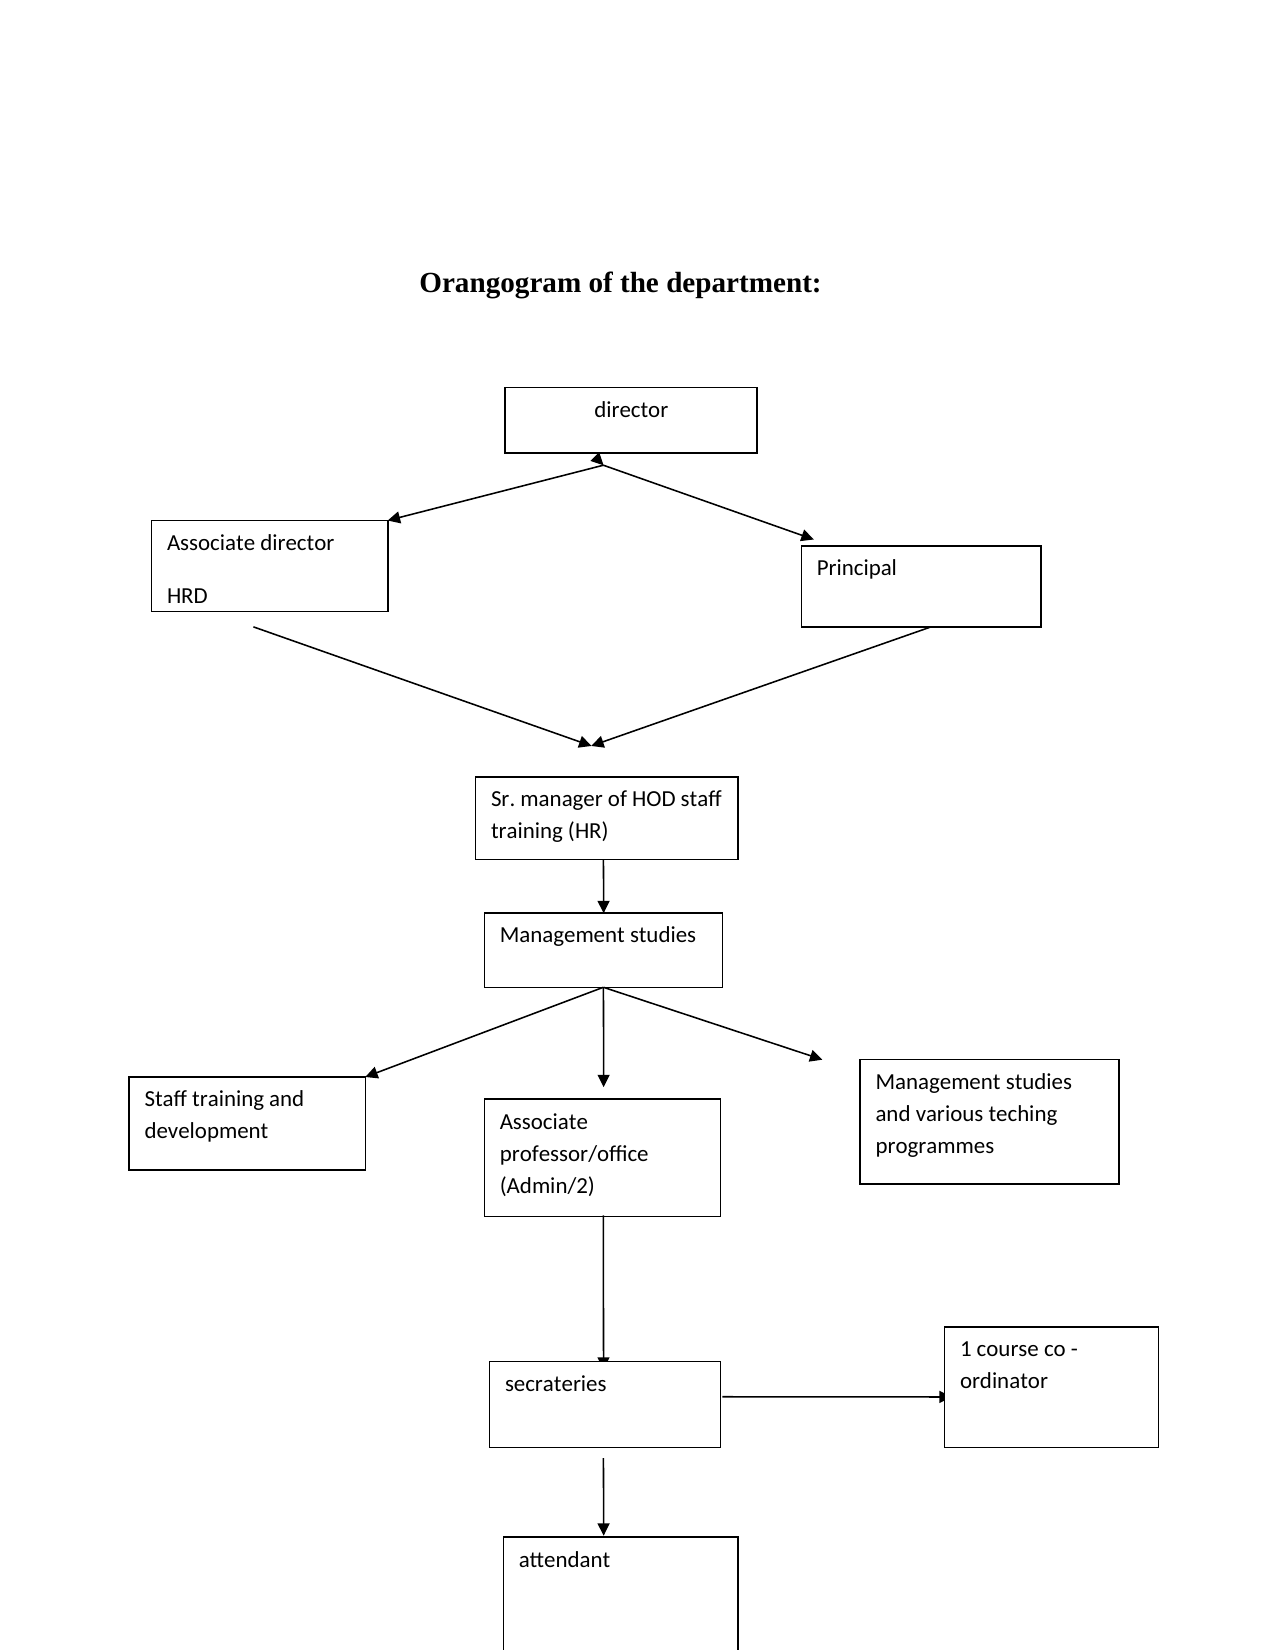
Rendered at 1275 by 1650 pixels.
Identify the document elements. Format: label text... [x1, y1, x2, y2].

list Orangogram of the department: [368, 266, 1125, 299]
